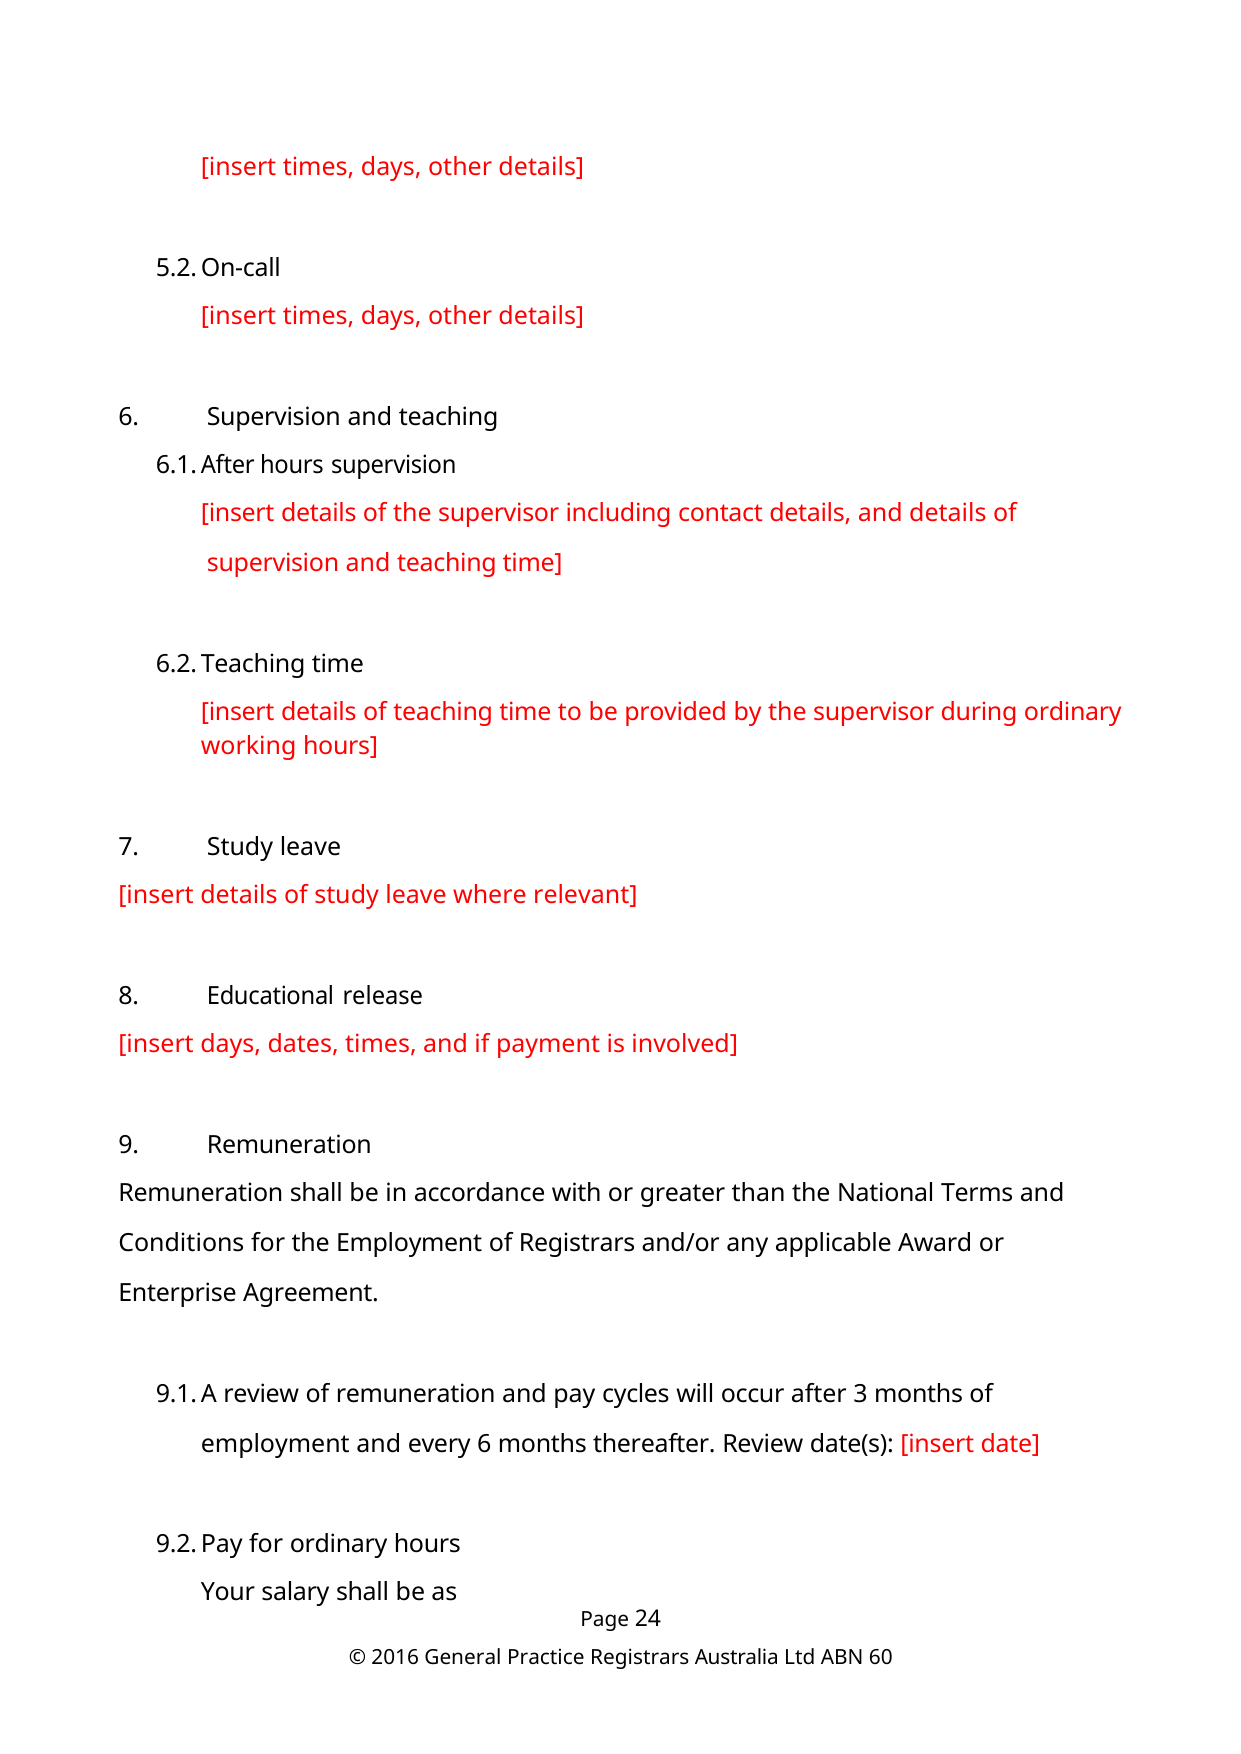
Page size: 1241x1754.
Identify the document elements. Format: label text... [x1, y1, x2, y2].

text Remuneration shall be in accordance with or greater than the National Terms and Conditions for the Employment of Registrars and/or any applicable Award or Enterprise Agreement. [118, 1175, 1128, 1309]
list Study leave [118, 829, 1128, 863]
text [201, 1574, 547, 1608]
text [insert details of the supervisor including contact details, and details of supervision and teaching time] [201, 495, 1128, 579]
text [insert days, dates, times, and if payment is involved] [118, 1026, 1128, 1060]
list Remuneration [118, 1127, 1128, 1161]
text [insert times, days, other details] [201, 149, 1128, 183]
list On-call [156, 250, 1128, 284]
list Supervision and teaching [118, 399, 1128, 433]
list After hours supervision [156, 447, 1128, 481]
list A review of remuneration and pay cycles will occur after 3 months of employment and every 6 months thereafter. Review date(s): [insert date] [156, 1375, 1117, 1459]
text [insert details of study leave where relevant] [118, 877, 1128, 911]
text [insert times, days, other details] [201, 298, 1128, 332]
list Educational release [118, 978, 1128, 1012]
text [insert details of teaching time to be provided by the supervisor during ordinary working hours] [201, 694, 1128, 762]
list Pay for ordinary hours [156, 1526, 1128, 1560]
list Teaching time [156, 646, 1128, 680]
